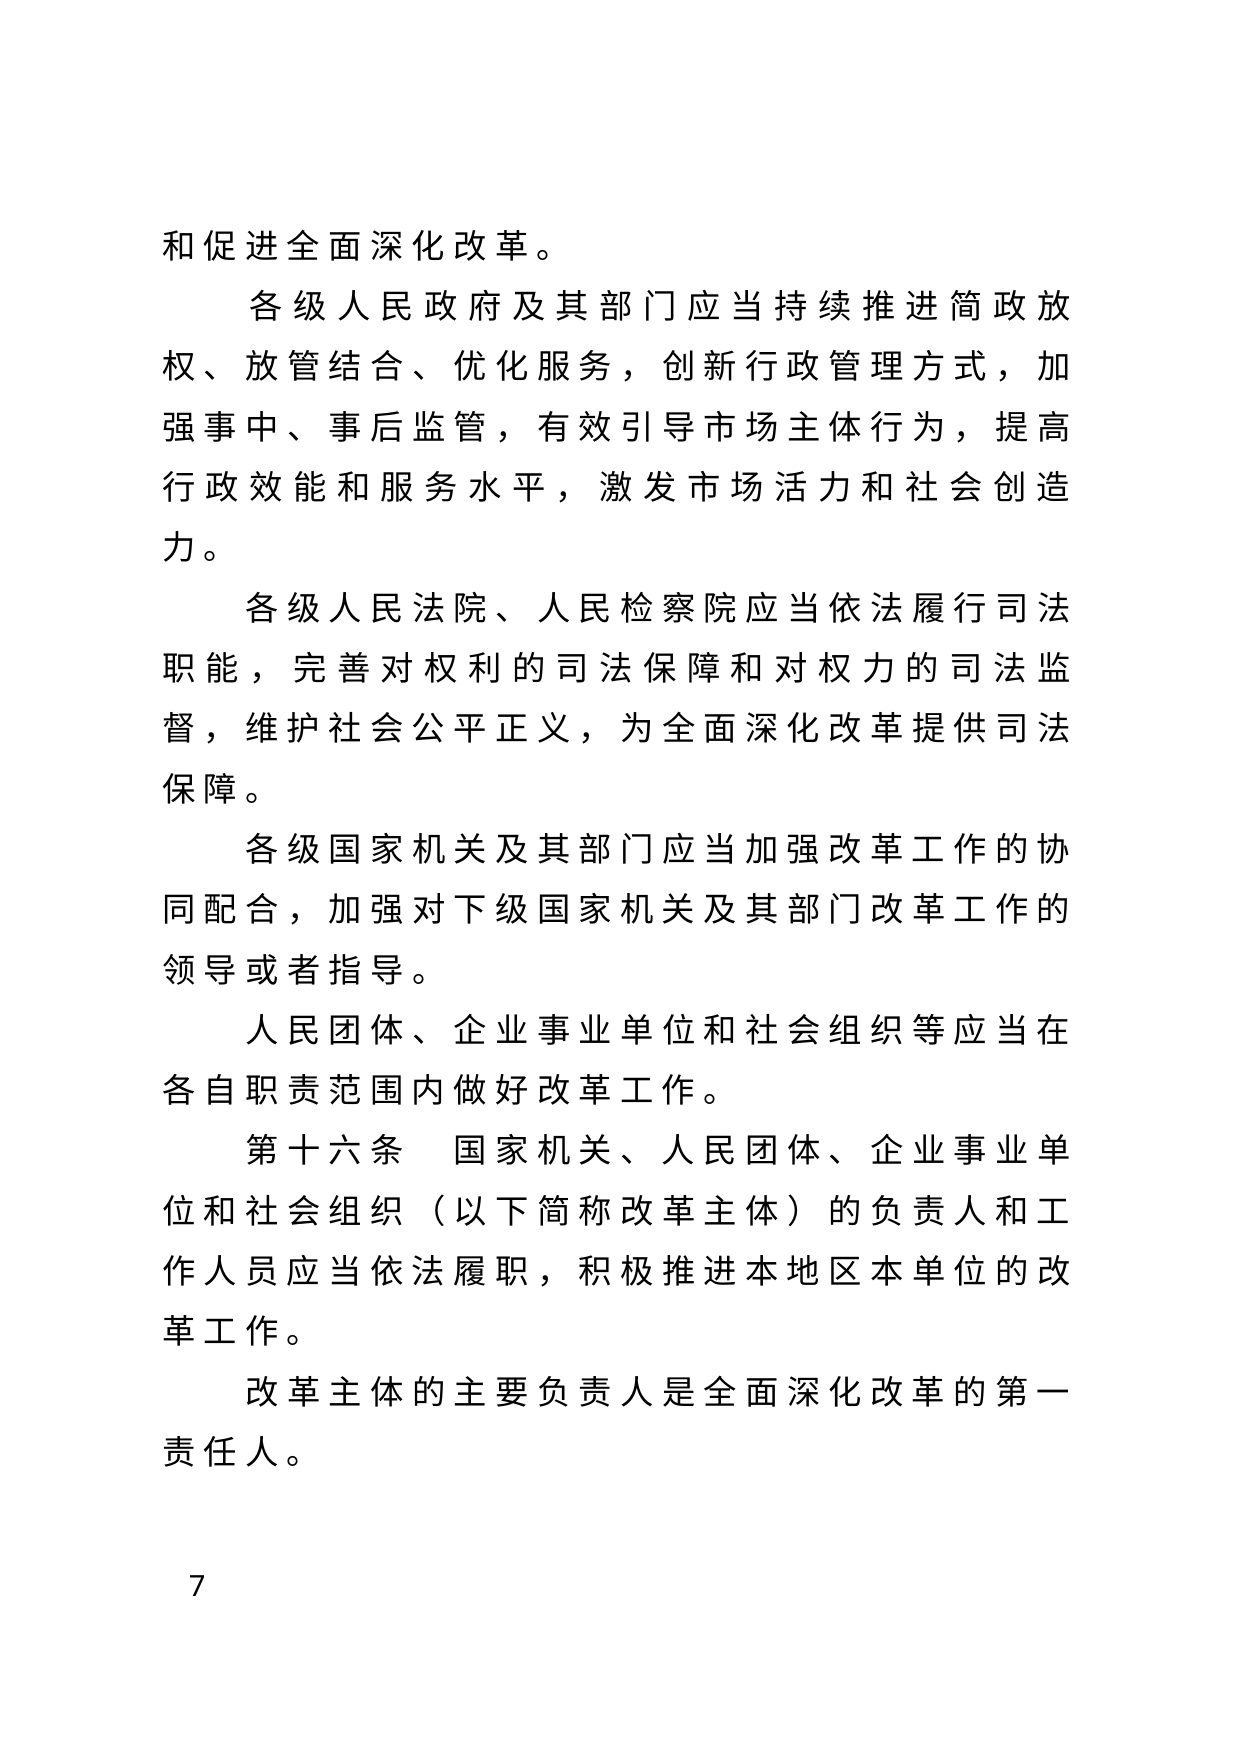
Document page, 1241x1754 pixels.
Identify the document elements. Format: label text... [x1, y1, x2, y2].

text 各级人民政府及其部门应当持续推进简政放权、放管结合、优化服务，创新行政管理方式，加强事中、事后监管，有效引导市场主体行为，提高行政效能和服务水平，激发市场活力和社会创造力。 [162, 274, 1078, 575]
text 人民团体、企业事业单位和社会组织等应当在各自职责范围内做好改革工作。 [162, 998, 1078, 1118]
text 各级国家机关及其部门应当加强改革工作的协同配合，加强对下级国家机关及其部门改革工作的领导或者指导。 [162, 817, 1078, 998]
text 各级人民法院、人民检察院应当依法履行司法职能，完善对权利的司法保障和对权力的司法监督，维护社会公平正义，为全面深化改革提供司法保障。 [162, 575, 1078, 817]
text 改革主体的主要负责人是全面深化改革的第一责任人。 [162, 1359, 1078, 1480]
text 第十六条 国家机关、人民团体、企业事业单位和社会组织（以下简称改革主体）的负责人和工作人员应当依法履职，积极推进本地区本单位的改革工作。 [162, 1118, 1078, 1359]
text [162, 213, 1078, 274]
